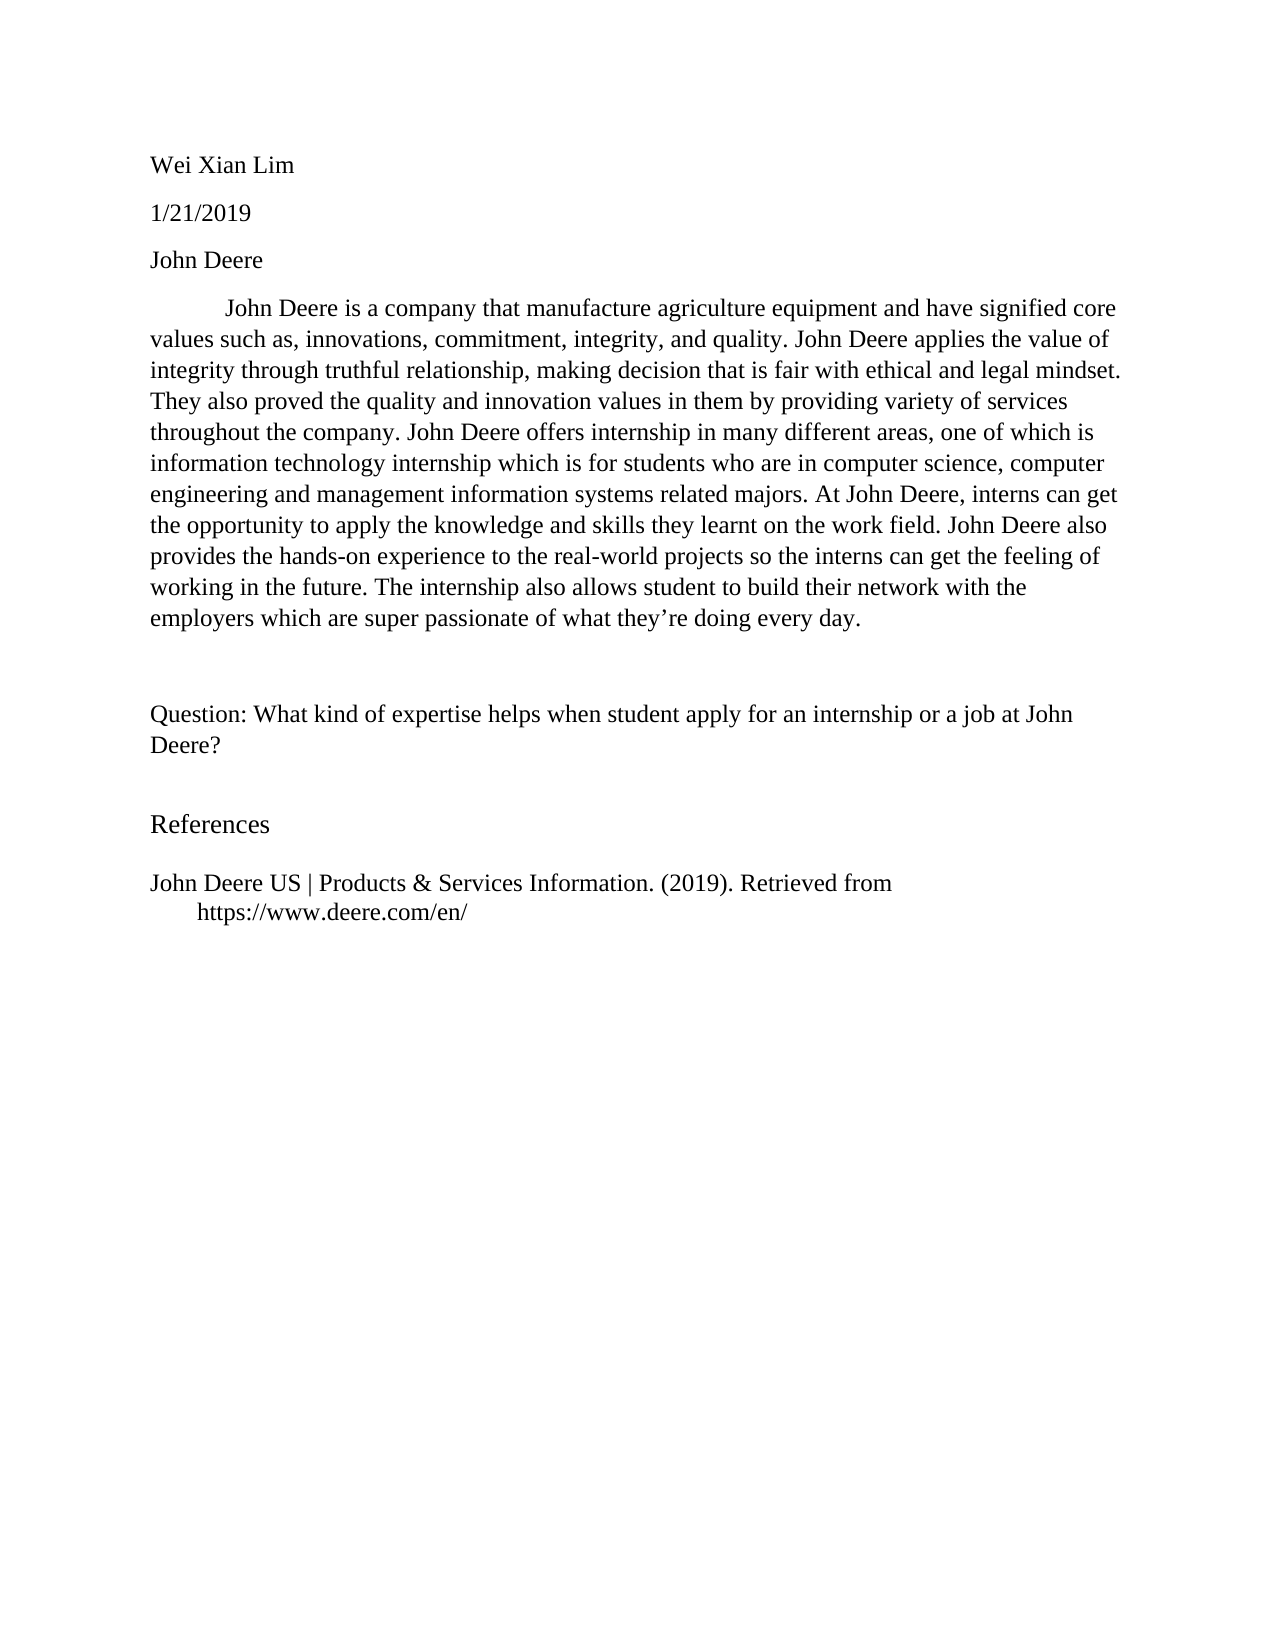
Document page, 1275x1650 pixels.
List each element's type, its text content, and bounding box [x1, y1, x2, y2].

text Wei Xian Lim [150, 150, 1125, 179]
text 1/21/2019 [150, 198, 1125, 226]
text John Deere [150, 245, 1125, 274]
text References [150, 808, 1125, 839]
text John Deere is a company that manufacture agriculture equipment and have signified core values such as, innovations, commitment, integrity, and quality. John Deere applies the value of integrity through truthful relationship, making decision that is fair with ethical and legal mindset. They also proved the quality and innovation values in them by providing variety of services throughout the company. John Deere offers internship in many different areas, one of which is information technology internship which is for students who are in computer science, computer engineering and management information systems related majors. At John Deere, interns can get the opportunity to apply the knowledge and skills they learnt on the work field. John Deere also provides the hands-on experience to the real-world projects so the interns can get the feeling of working in the future. The internship also allows student to build their network with the employers which are super passionate of what they’re doing every day. [150, 293, 1125, 632]
text Question: What kind of expertise helps when student apply for an internship or a job at John Deere? [150, 699, 1125, 789]
text John Deere US | Products & Services Information. (2019). Retrieved from https://www.deere.com/en/ [150, 868, 1125, 926]
